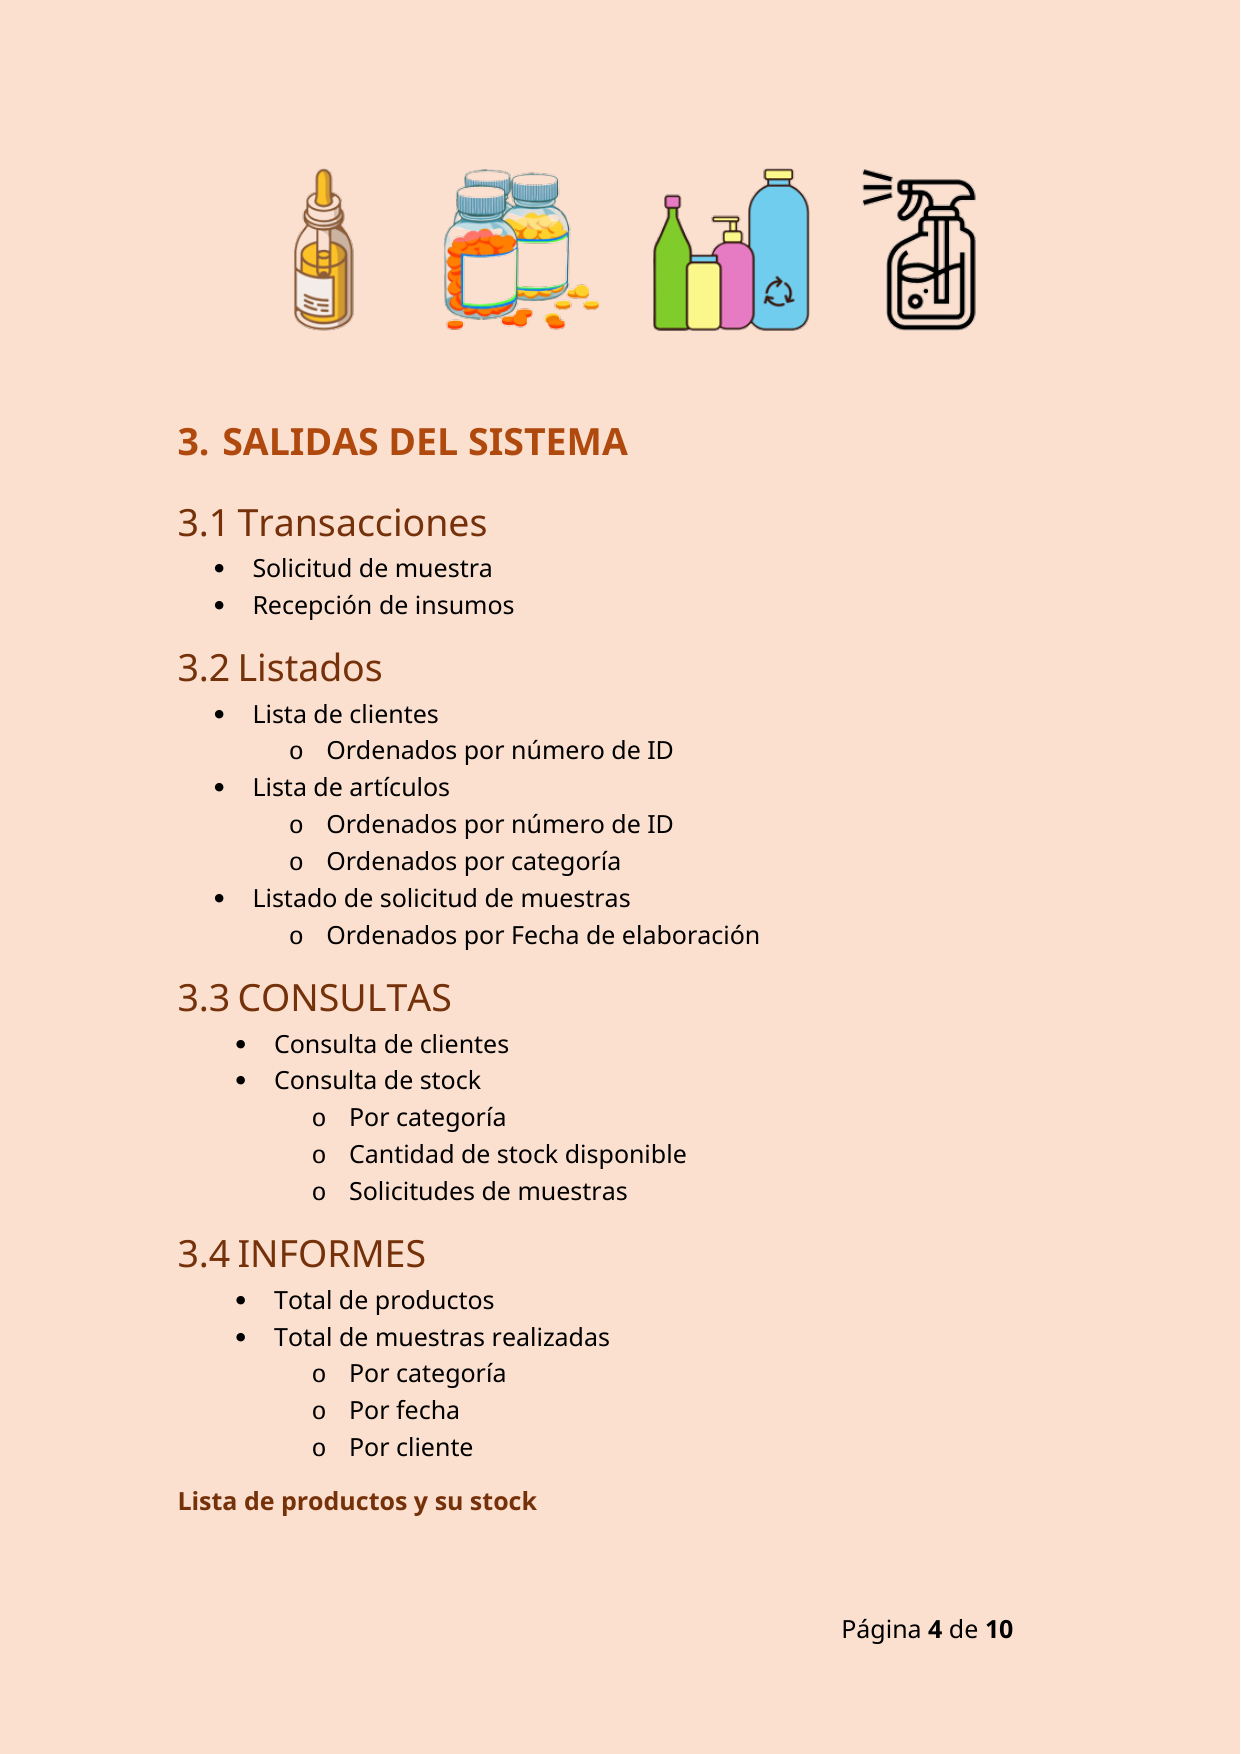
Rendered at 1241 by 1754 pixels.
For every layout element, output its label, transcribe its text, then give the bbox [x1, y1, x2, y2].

list Solicitud de muestra [215, 551, 1063, 585]
list Cantidad de stock disponible [311, 1137, 1063, 1171]
list Recepción de insumos [215, 588, 1063, 622]
list Listado de solicitud de muestras [215, 881, 1063, 915]
list Total de muestras realizadas [236, 1319, 1063, 1353]
list Ordenados por categoría [288, 844, 1063, 878]
subtitle SALIDAS DEL SISTEMA [177, 416, 1063, 467]
list Por cliente [311, 1430, 1063, 1464]
subtitle CONSULTAS [177, 971, 1063, 1022]
list Consulta de stock [236, 1063, 1063, 1097]
list Solicitudes de muestras [311, 1174, 1063, 1208]
subtitle Transacciones [177, 496, 1063, 547]
subtitle Listados [177, 641, 1063, 692]
list Por categoría [311, 1100, 1063, 1134]
list Lista de artículos [215, 770, 1063, 804]
list Por categoría [311, 1356, 1063, 1390]
picture [177, 73, 1063, 416]
subtitle INFORMES [177, 1227, 1063, 1278]
list Consulta de clientes [236, 1026, 1063, 1060]
text Lista de productos y su stock [177, 1484, 1063, 1518]
list Lista de clientes [215, 696, 1063, 730]
list Ordenados por número de ID [288, 733, 1063, 767]
list Total de productos [236, 1282, 1063, 1317]
list Ordenados por Fecha de elaboración [288, 917, 1063, 952]
list Ordenados por número de ID [288, 807, 1063, 841]
list Por fecha [311, 1393, 1063, 1427]
